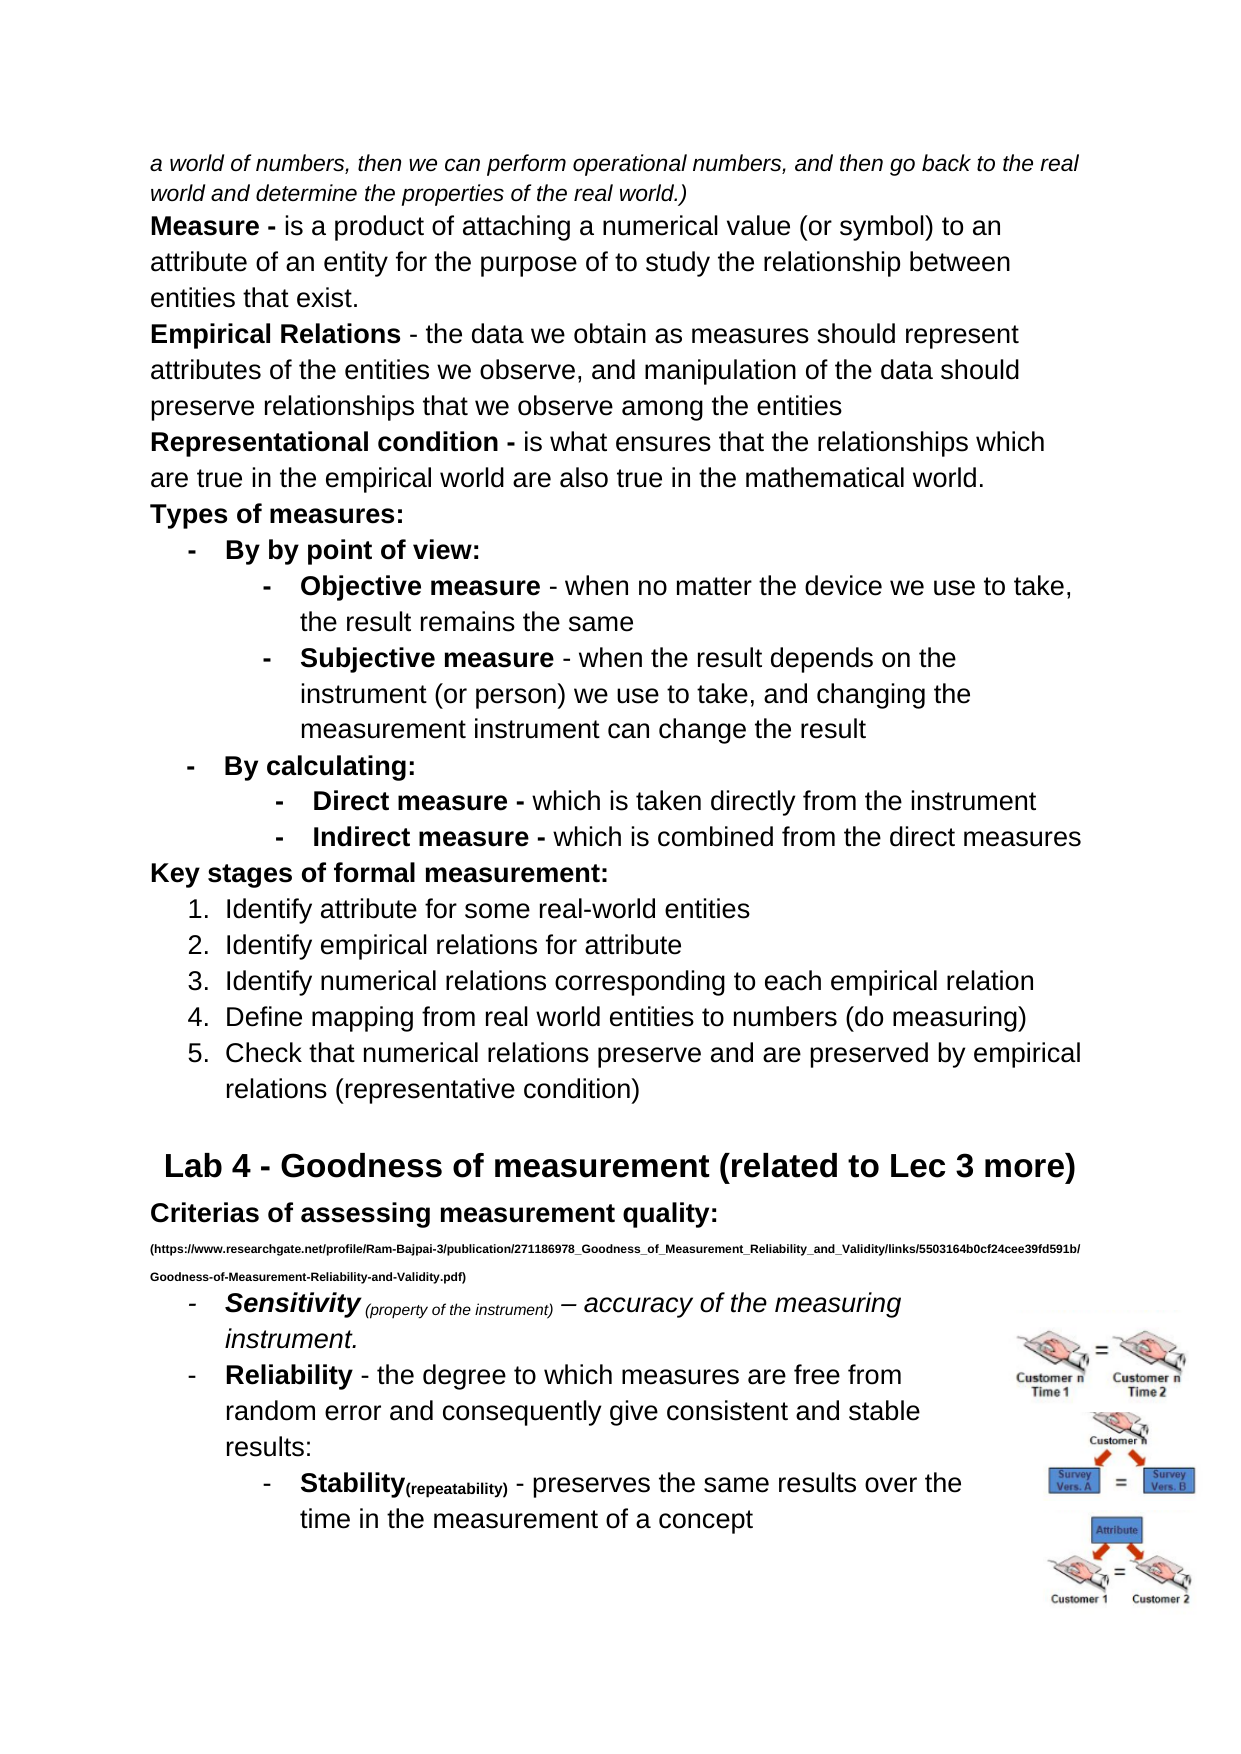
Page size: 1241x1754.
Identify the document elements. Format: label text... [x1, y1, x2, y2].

list Sensitivity (property of the instrument) – accuracy of the measuring instrument. [187, 1287, 1090, 1354]
text Types of measures: [150, 498, 1090, 529]
list Objective measure - when no matter the device we use to take, the result remains the same [262, 570, 1090, 637]
list Check that numerical relations preserve and are preserved by empirical relations (representative condition) [187, 1037, 1090, 1104]
text Representational condition - is what ensures that the relationships which are true in the empirical world are also true in the mathematical world. [150, 426, 1090, 493]
text Criterias of assessing measurement quality: (https://www.researchgate.net/profile/Ram-Bajpai-3/publication/271186978_Goodness_of_Measurement_Reliability_and_Validity/links/5503164b0cf24cee39fd591b/Goodness-of-Measurement-Reliability-and-Validity.pdf) [150, 1197, 1090, 1283]
text Empirical Relations - the data we obtain as measures should represent attributes of the entities we observe, and manipulation of the data should preserve relationships that we observe among the entities [150, 318, 1090, 421]
text Key stages of formal measurement: [150, 857, 1090, 888]
list Indirect measure - which is combined from the direct measures [275, 821, 1090, 853]
list Direct measure - which is taken directly from the instrument [275, 785, 1090, 817]
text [150, 150, 1090, 207]
subtitle Lab 4 - Goodness of measurement (related to Lec 3 more) [150, 1146, 1090, 1185]
list By calculating: [186, 749, 1090, 781]
picture [1039, 1510, 1202, 1615]
list Define mapping from real world entities to numbers (do measuring) [187, 1001, 1090, 1032]
list Reliability - the degree to which measures are free from random error and consequently give consistent and stable results: [187, 1359, 1038, 1462]
picture [998, 1310, 1203, 1501]
list By by point of view: [187, 534, 1090, 565]
list Stability(repeatability) - preserves the same results over the time in the measurement of a concept [262, 1467, 1090, 1534]
list Identify attribute for some real-world entities [187, 893, 1090, 924]
list Identify empirical relations for attribute [187, 929, 1090, 960]
text Measure - is a product of attaching a numerical value (or symbol) to an attribute of an entity for the purpose of to study the relationship between entities that exist. [150, 210, 1090, 313]
list Identify numerical relations corresponding to each empirical relation [187, 965, 1090, 996]
list Subjective measure - when the result depends on the instrument (or person) we use to take, and changing the measurement instrument can change the result [262, 642, 1090, 745]
